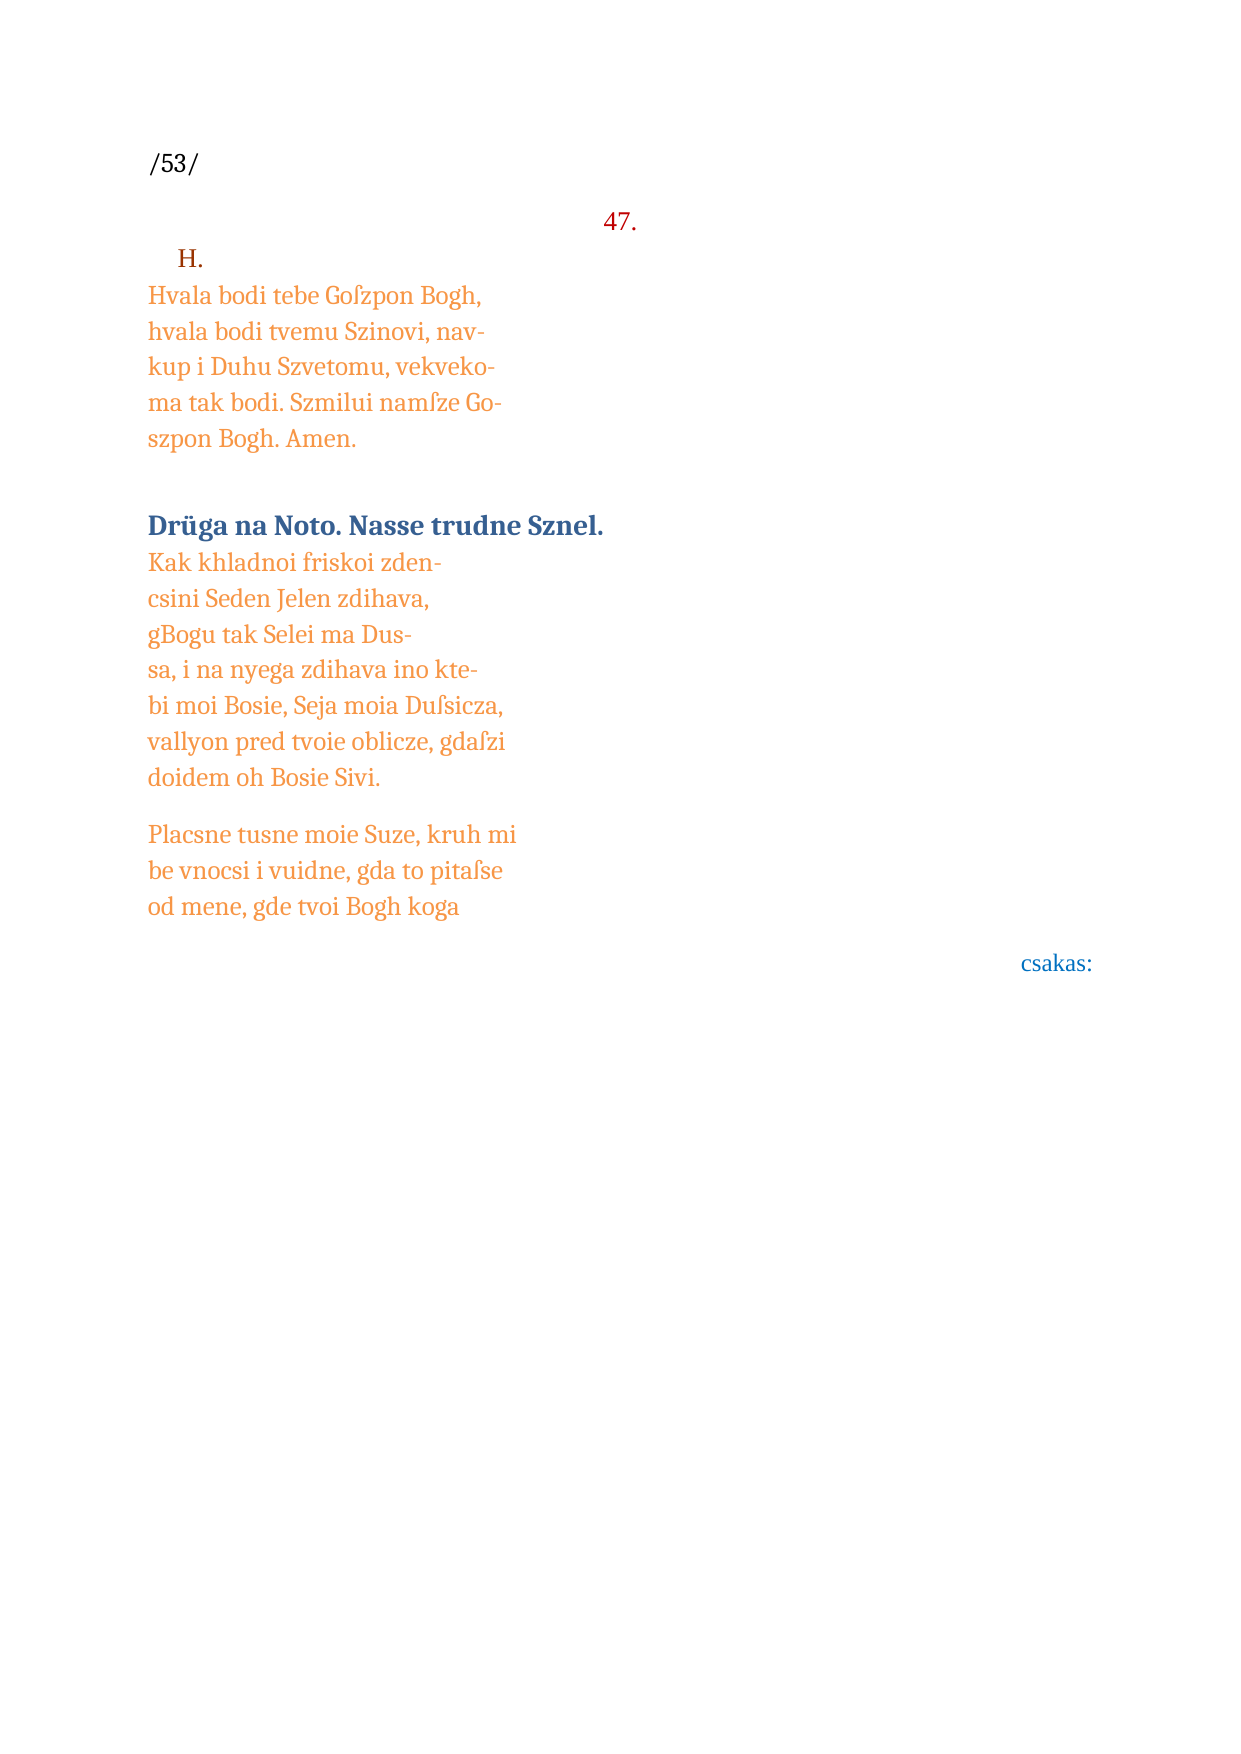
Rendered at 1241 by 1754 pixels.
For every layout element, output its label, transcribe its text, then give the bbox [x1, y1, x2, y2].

text Placsne tusne moie Suze, kruh mi be vnocsi i vuidne, gda to pitaſse od mene, gde tvoi Bogh koga [148, 819, 1093, 922]
text /53/ [148, 148, 1093, 179]
text csakas: [148, 948, 1093, 977]
text 47. [148, 205, 1093, 236]
text Hvala bodi tebe Goſzpon Bogh, hvala bodi tvemu Szinovi, nav- kup i Duhu Szvetomu, vekveko- ma tak bodi. Szmilui namſze Go- szpon Bogh. Amen. [148, 280, 1093, 454]
text H. [177, 243, 1093, 274]
text Kak khladnoi friskoi zden- csini Seden Jelen zdihava, gBogu tak Selei ma Dus- sa, i na nyega zdihava ino kte- bi moi Bosie, Seja moia Duſsicza, vallyon pred tvoie oblicze, gdaſzi doidem oh Bosie Sivi. [148, 547, 1093, 793]
subtitle Drüga na Noto. Nasse trudne Sznel. [148, 509, 1093, 542]
